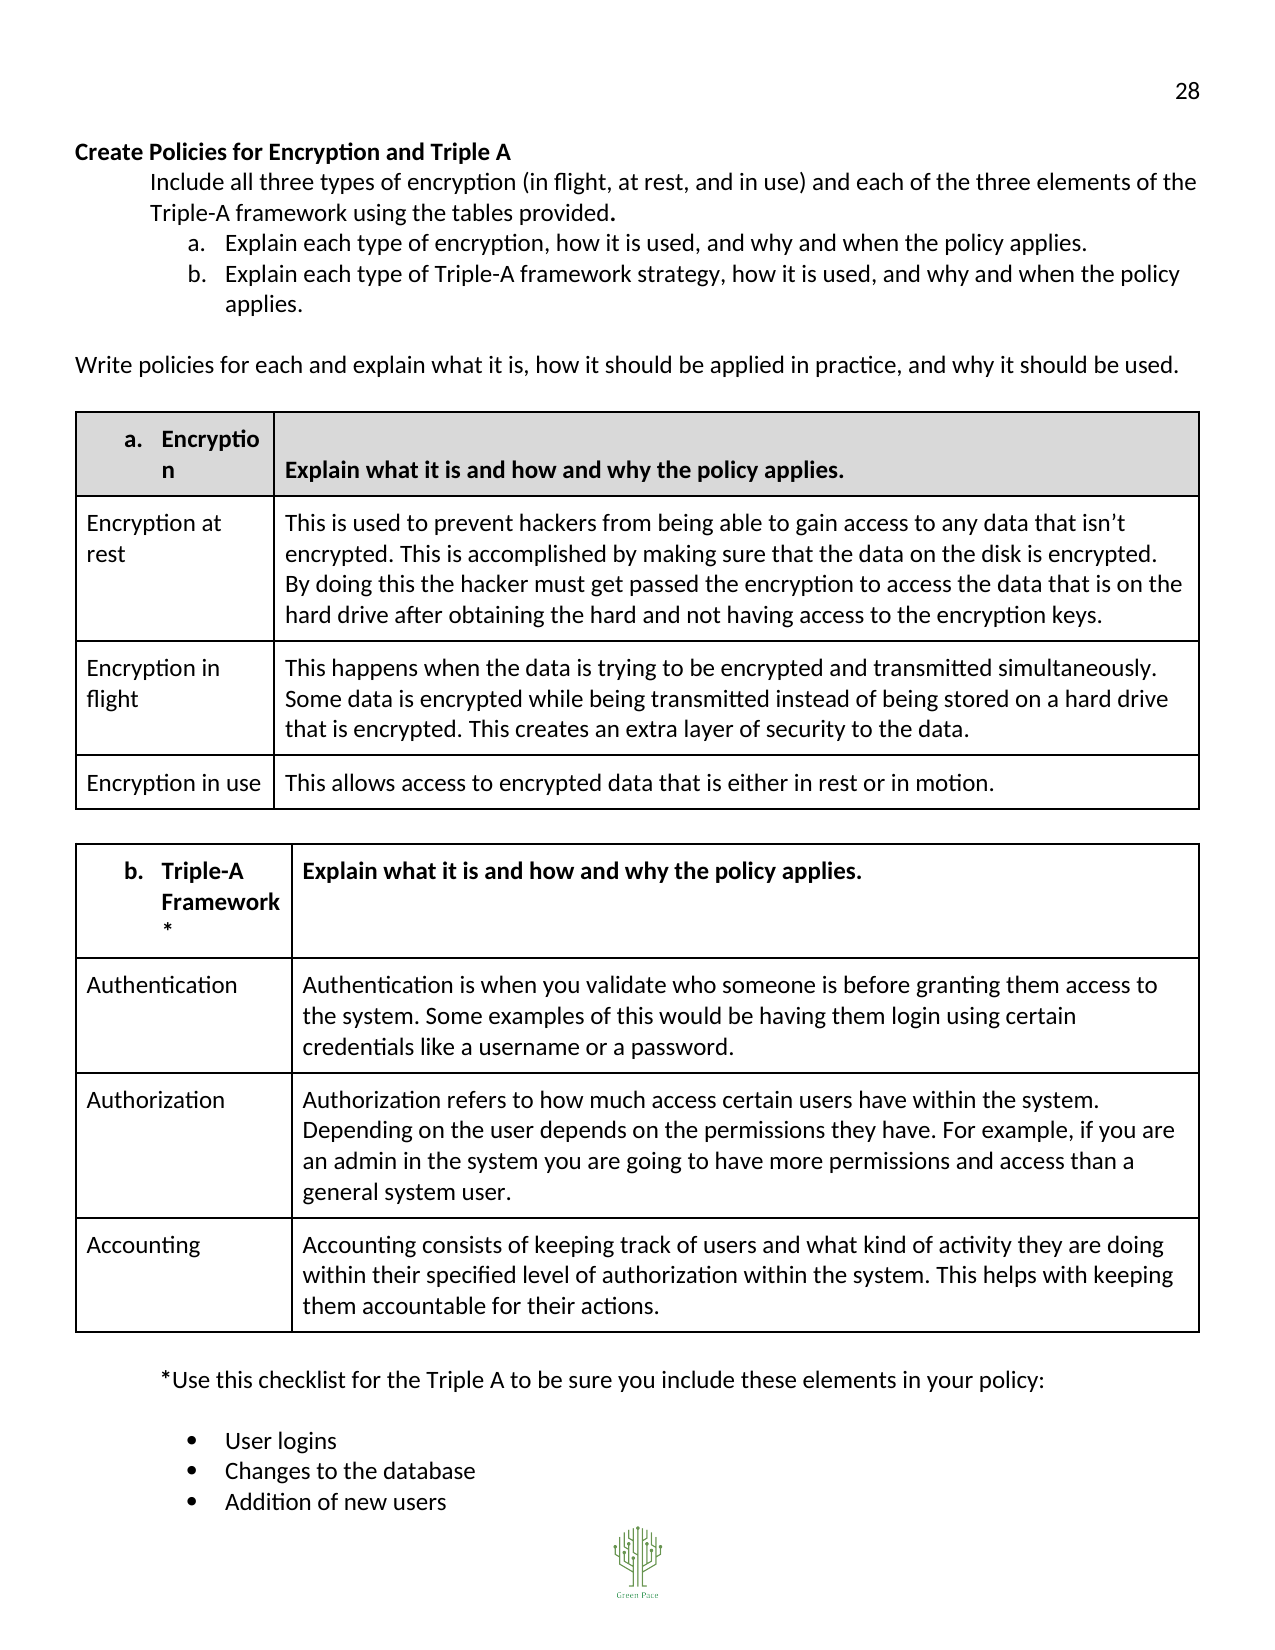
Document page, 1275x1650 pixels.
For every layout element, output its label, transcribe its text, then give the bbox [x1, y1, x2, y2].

table_cell This allows access to encrypted data that is either in rest or in motion. [275, 756, 1198, 808]
table_cell Authorization refers to how much access certain users have within the system. Depending on the user depends on the permissions they have. For example, if you are an admin in the system you are going to have more permissions and access than a general system user. [293, 1074, 1198, 1217]
table_cell Authentication [77, 959, 291, 1072]
table_cell Encryption in use [77, 756, 273, 808]
subtitle Create Policies for Encryption and Triple A [75, 136, 1200, 167]
table_cell Encryption at rest [77, 497, 273, 640]
list Explain each type of encryption, how it is used, and why and when the policy applies. [187, 228, 1200, 258]
table_header Explain what it is and how and why the policy applies. [275, 413, 1198, 495]
table_cell This happens when the data is trying to be encrypted and transmitted simultaneously. Some data is encrypted while being transmitted instead of being stored on a hard drive that is encrypted. This creates an extra layer of security to the data. [275, 642, 1198, 754]
list Addition of new users [187, 1486, 1200, 1516]
table_header Explain what it is and how and why the policy applies. [293, 845, 1198, 957]
table_cell Encryption in flight [77, 642, 273, 754]
table_cell Accounting [77, 1219, 291, 1331]
text Include all three types of encryption (in flight, at rest, and in use) and each of the three elements of the Triple-A framework using the tables provided. [150, 167, 1200, 228]
table_cell Accounting consists of keeping track of users and what kind of activity they are doing within their specified level of authorization within the system. This helps with keeping them accountable for their actions. [293, 1219, 1198, 1331]
text *Use this checklist for the Triple A to be sure you include these elements in your policy: [159, 1364, 1200, 1394]
table_cell This is used to prevent hackers from being able to gain access to any data that isn’t encrypted. This is accomplished by making sure that the data on the disk is encrypted. By doing this the hacker must get passed the encryption to access the data that is on the hard drive after obtaining the hard and not having access to the encryption keys. [275, 497, 1198, 640]
table_cell Authorization [77, 1074, 291, 1217]
list Explain each type of Triple-A framework strategy, how it is used, and why and when the policy applies. [187, 258, 1200, 319]
table_header Encryption [77, 413, 273, 495]
list User logins [187, 1425, 1200, 1455]
picture [605, 1521, 670, 1606]
table_cell Authentication is when you validate who someone is before granting them access to the system. Some examples of this would be having them login using certain credentials like a username or a password. [293, 959, 1198, 1072]
list Changes to the database [187, 1455, 1200, 1486]
text Write policies for each and explain what it is, how it should be applied in practice, and why it should be used. [75, 350, 1200, 380]
table_header Triple-A Framework* [77, 845, 291, 957]
